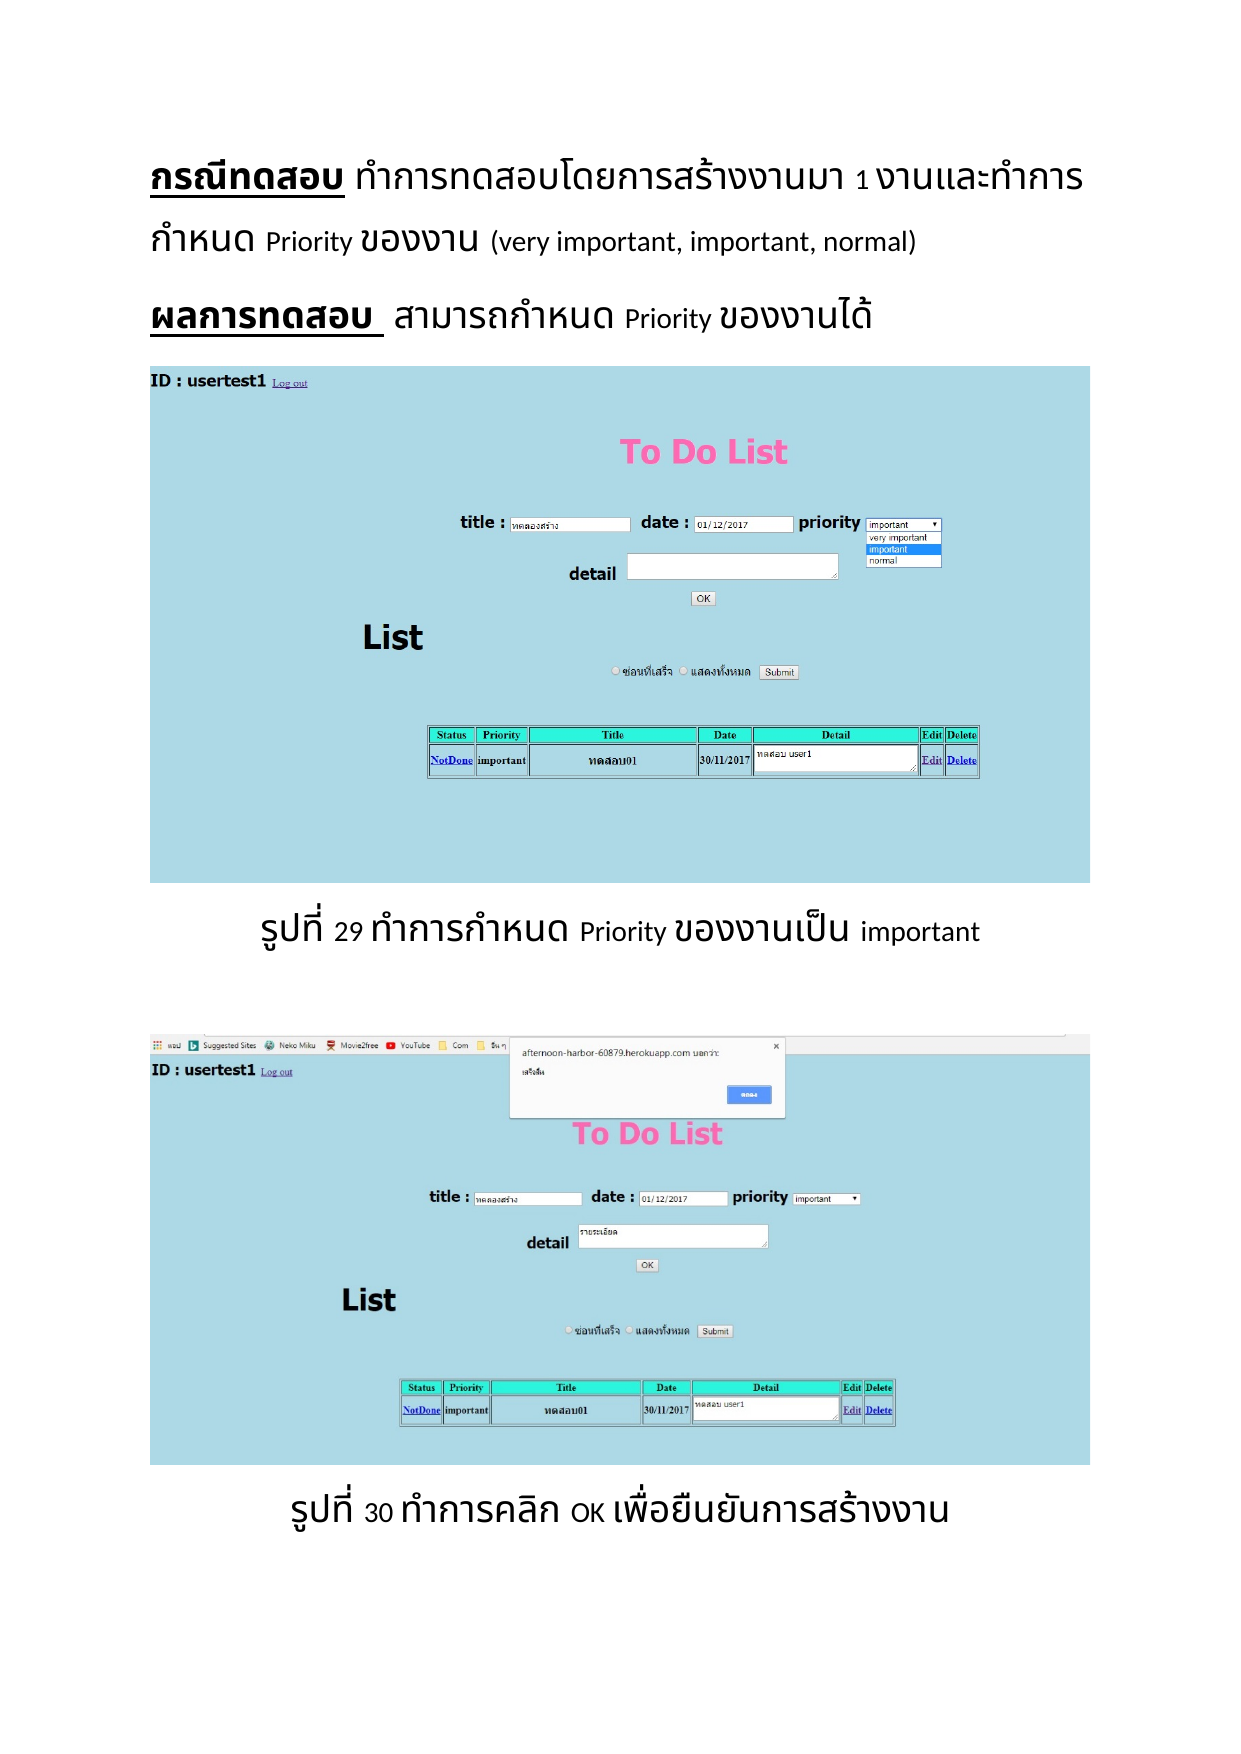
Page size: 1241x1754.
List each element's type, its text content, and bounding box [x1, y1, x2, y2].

text รูปที่ 30 ทำการคลิก OK เพื่อยืนยันการสร้างงาน [150, 1483, 1090, 1540]
picture [150, 366, 1091, 883]
picture [150, 1034, 1091, 1465]
text รูปที่ 29 ทำการกำหนด Priority ของงานเป็น important [150, 901, 1090, 958]
text ผลการทดสอบ สามารถกำหนด Priority ของงานได้ [150, 289, 1090, 346]
text กรณีทดสอบ ทำการทดสอบโดยการสร้างงานมา 1 งานและทำการกำหนด Priority ของงาน (very important, important, normal) [150, 150, 1090, 268]
